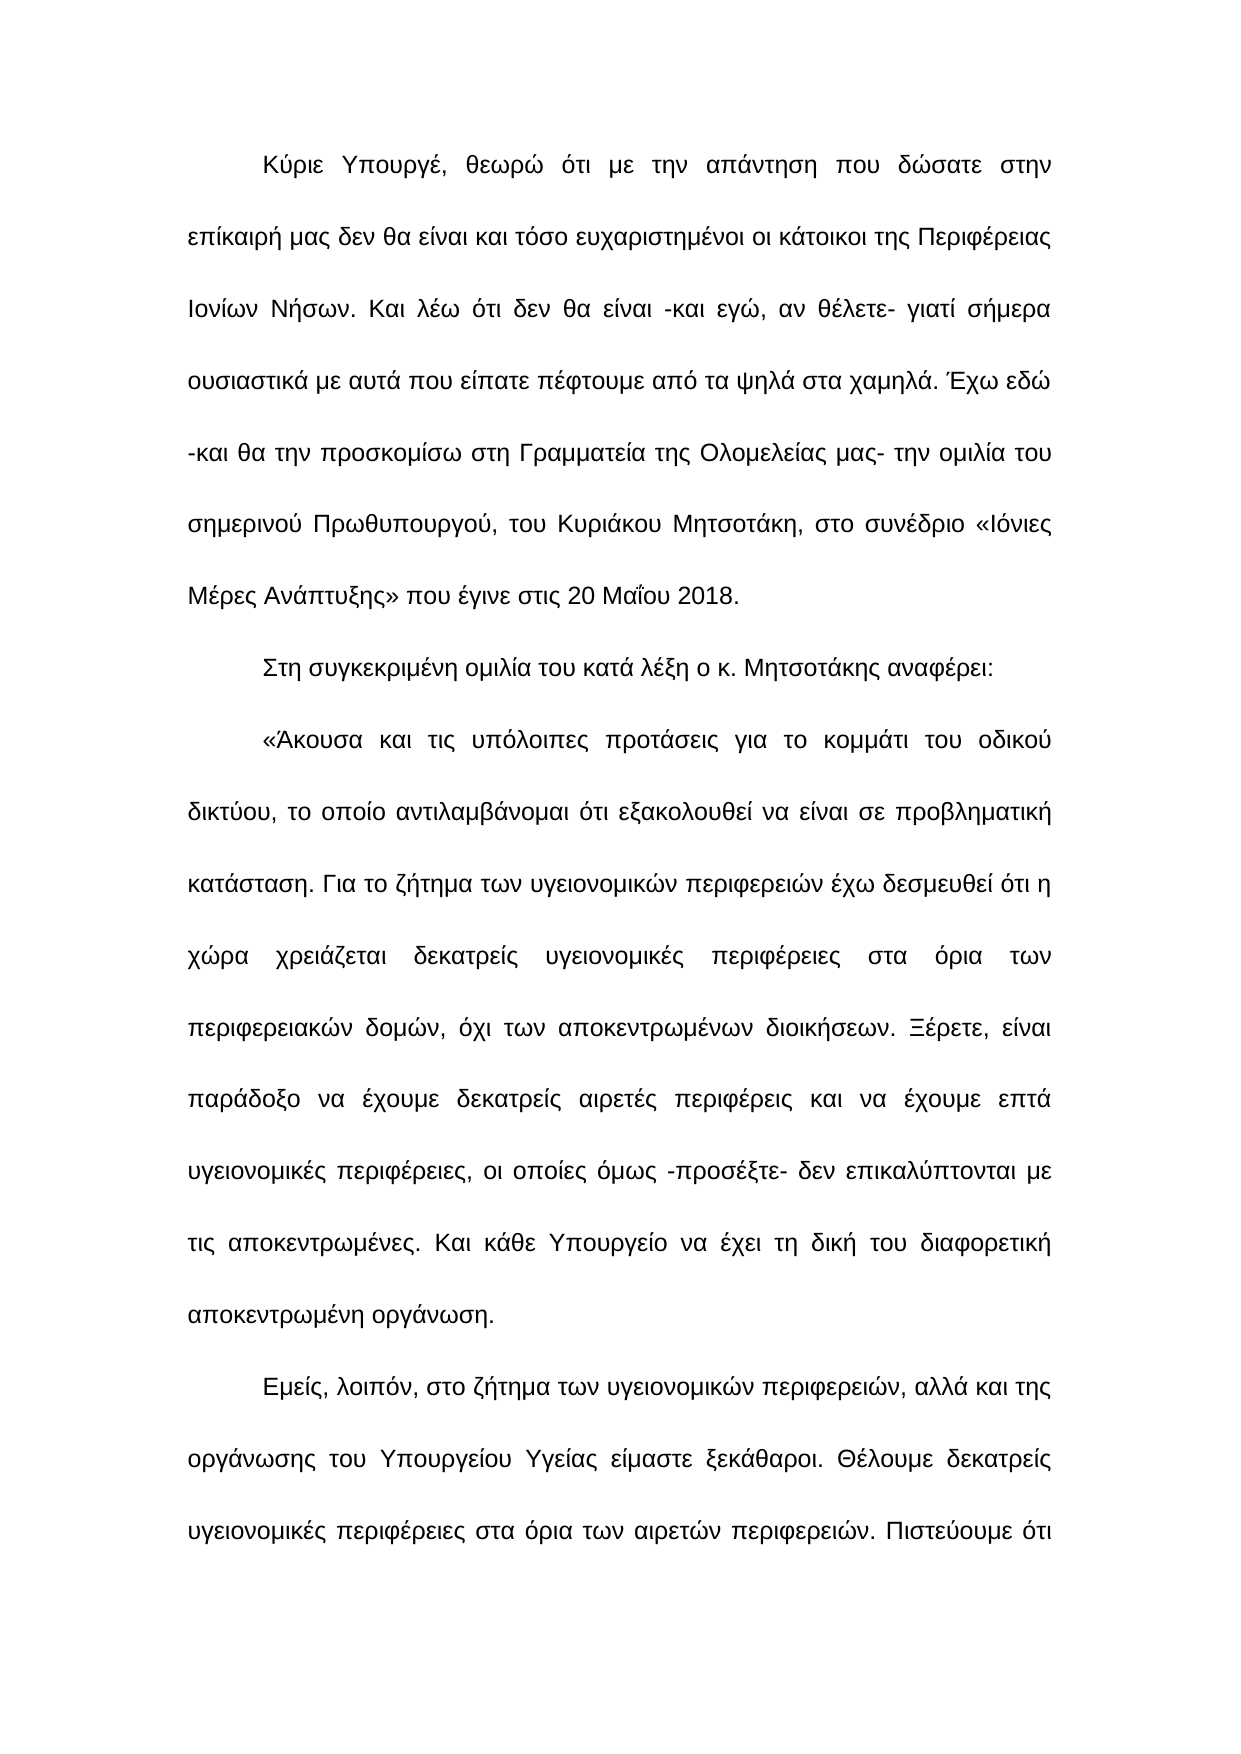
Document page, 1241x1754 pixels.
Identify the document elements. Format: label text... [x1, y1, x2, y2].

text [187, 1372, 1053, 1544]
text Κύριε Υπουργέ, θεωρώ ότι με την απάντηση που δώσατε στην επίκαιρή μας δεν θα είναι και τόσο ευχαριστημένοι οι κάτοικοι της Περιφέρειας Ιονίων Νήσων. Και λέω ότι δεν θα είναι -και εγώ, αν θέλετε- γιατί σήμερα ουσιαστικά με αυτά που είπατε πέφτουμε από τα ψηλά στα χαμηλά. Έχω εδώ -και θα την προσκομίσω στη Γραμματεία της Ολομελείας μας- την ομιλία του σημερινού Πρωθυπουργού, του Κυριάκου Μητσοτάκη, στο συνέδριο «Ιόνιες Μέρες Ανάπτυξης» που έγινε στις 20 Μαΐου 2018. [187, 150, 1053, 610]
text «Άκουσα και τις υπόλοιπες προτάσεις για το κομμάτι του οδικού δικτύου, το οποίο αντιλαμβάνομαι ότι εξακολουθεί να είναι σε προβληματική κατάσταση. Για το ζήτημα των υγειονομικών περιφερειών έχω δεσμευθεί ότι η χώρα χρειάζεται δεκατρείς υγειονομικές περιφέρειες στα όρια των περιφερειακών δομών, όχι των αποκεντρωμένων διοικήσεων. Ξέρετε, είναι παράδοξο να έχουμε δεκατρείς αιρετές περιφέρεις και να έχουμε επτά υγειονομικές περιφέρειες, οι οποίες όμως -προσέξτε- δεν επικαλύπτονται με τις αποκεντρωμένες. Και κάθε Υπουργείο να έχει τη δική του διαφορετική αποκεντρωμένη οργάνωση. [187, 725, 1053, 1329]
text Στη συγκεκριμένη ομιλία του κατά λέξη ο κ. Μητσοτάκης αναφέρει: [187, 653, 1053, 682]
